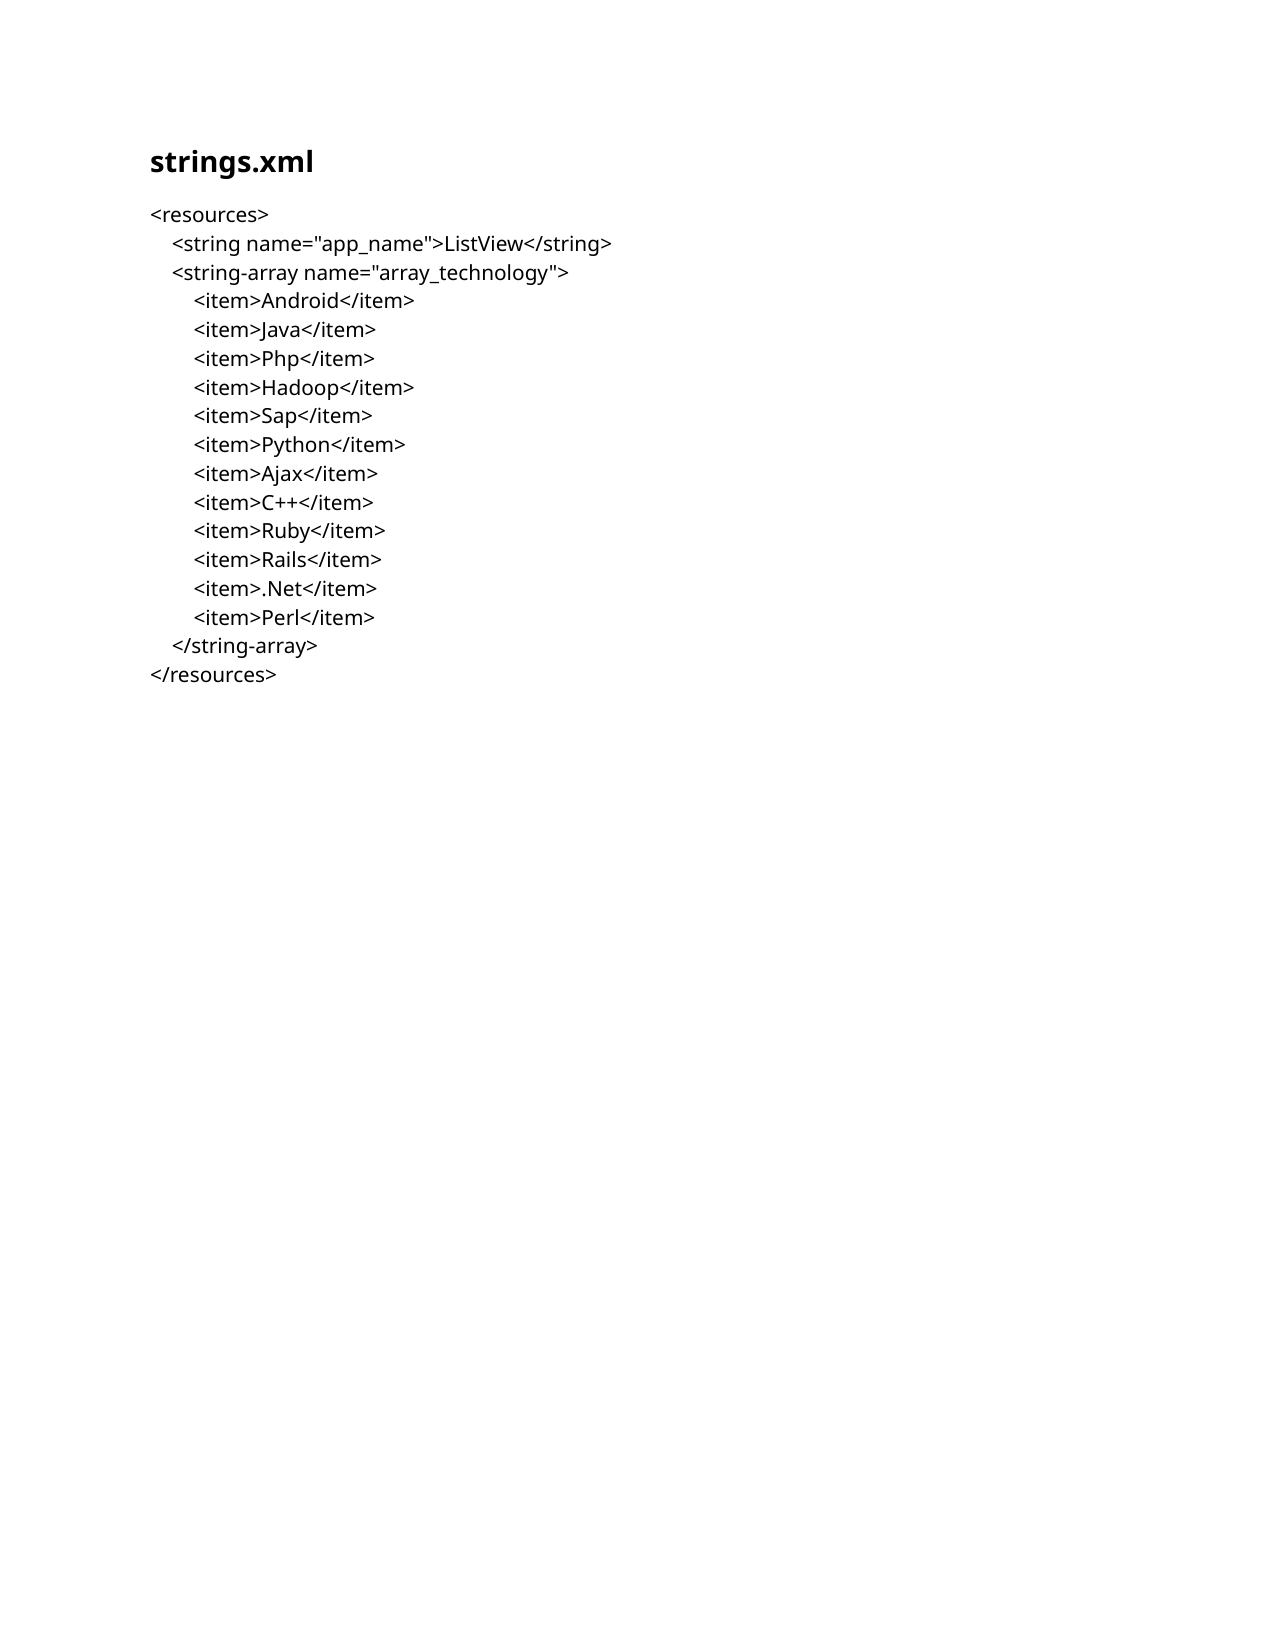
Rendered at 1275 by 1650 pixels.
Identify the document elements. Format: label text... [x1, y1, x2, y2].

text strings.xml [150, 150, 1125, 179]
text <resources> <string name="app_name">ListView</string> <string-array name="array_technology"> <item>Android</item> <item>Java</item> <item>Php</item> <item>Hadoop</item> <item>Sap</item> <item>Python</item> <item>Ajax</item> <item>C++</item> <item>Ruby</item> <item>Rails</item> <item>.Net</item> <item>Perl</item> </string-array> </resources> [150, 199, 1125, 688]
